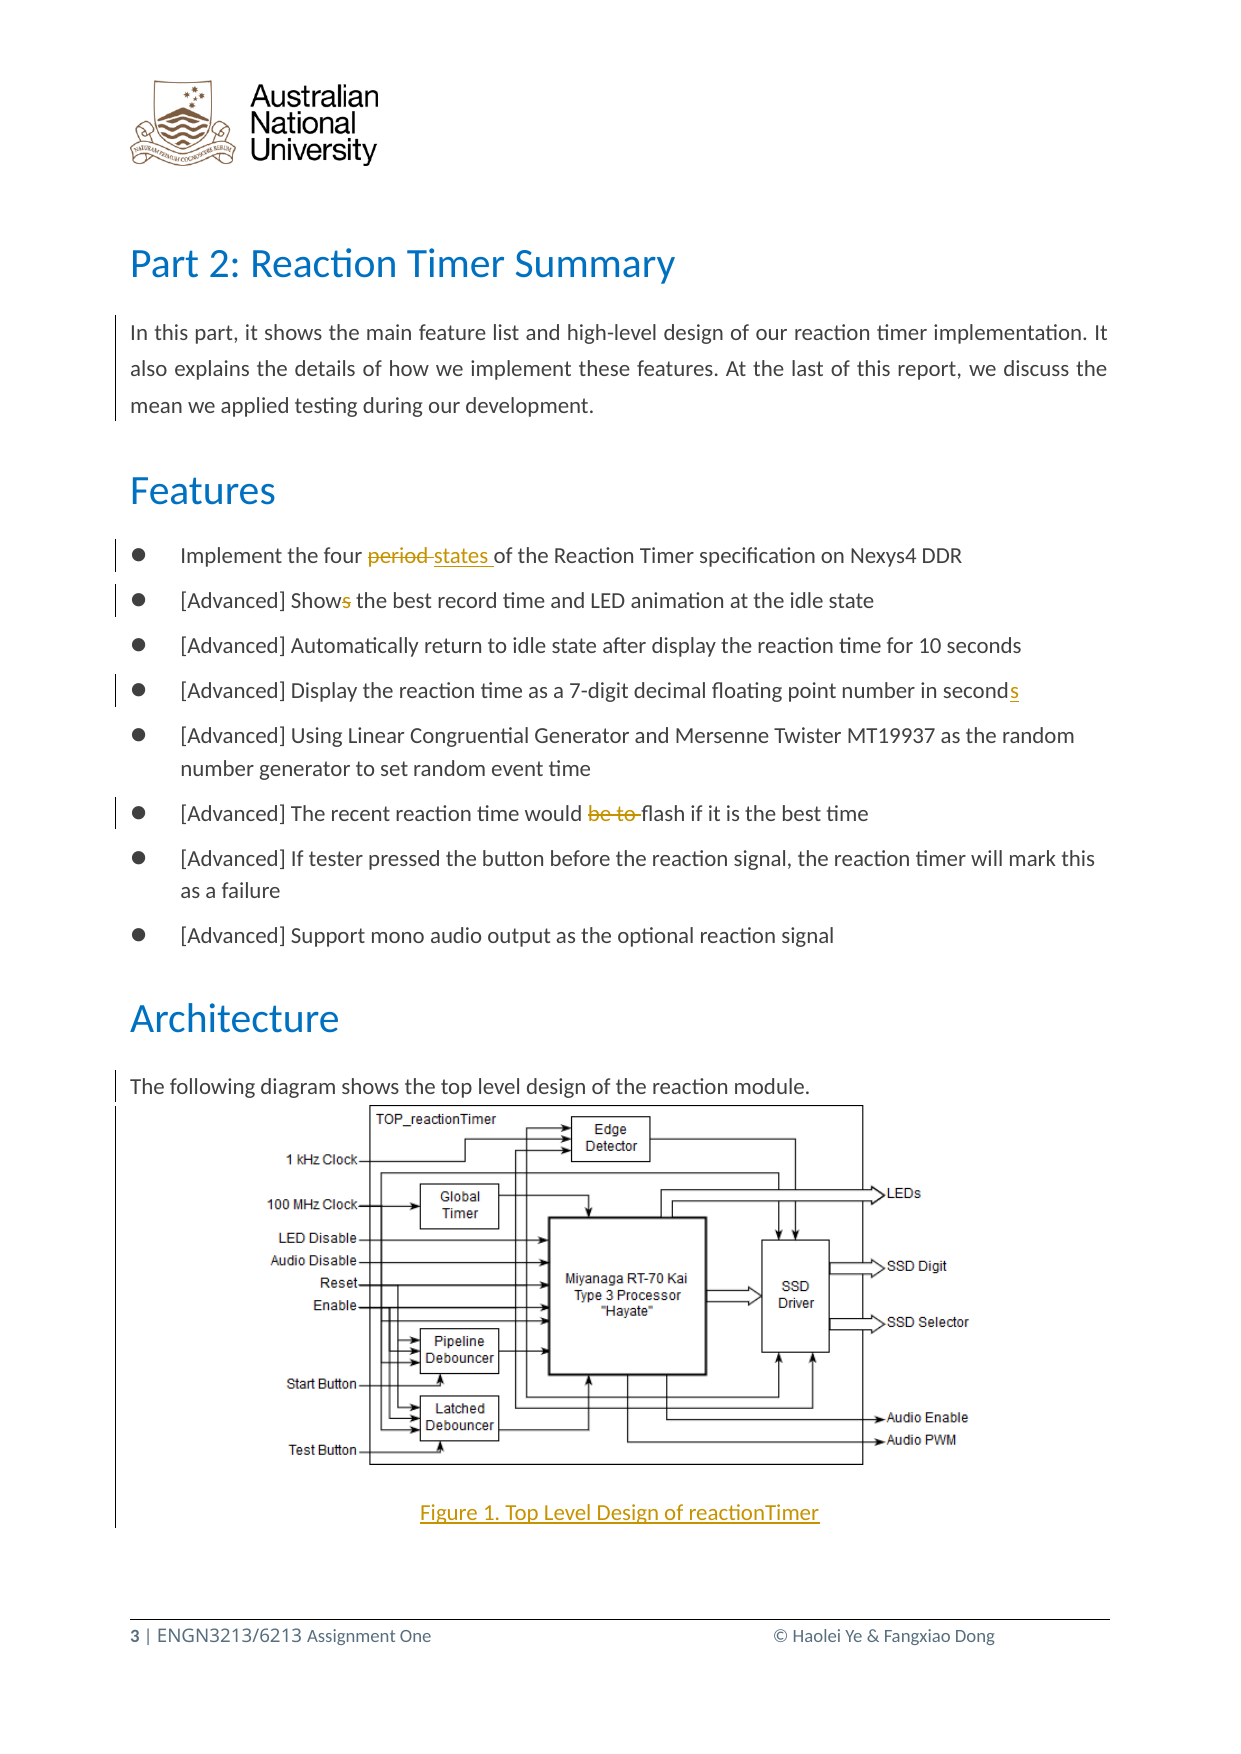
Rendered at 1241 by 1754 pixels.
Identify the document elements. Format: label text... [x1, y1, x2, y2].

list [Advanced] Support mono audio output as the optional reaction signal [130, 919, 1110, 952]
text In this part, it shows the main feature list and high-level design of our reaction timer implementation. It also explains the details of how we implement these features. At the last of this report, we discuss the mean we applied testing during our development. [130, 315, 1110, 421]
list [Advanced] Display the reaction time as a 7-digit decimal floating point number in second [130, 674, 1110, 707]
list [Advanced] If tester pressed the button before the reaction signal, the reaction timer will mark this as a failure [130, 842, 1110, 907]
list [Advanced] The recent reaction time would flash if it is the best time [130, 797, 1110, 829]
subtitle Part 2: Reaction Timer Summary [130, 230, 1110, 295]
list [Advanced] Using Linear Congruential Generator and Mersenne Twister MT19937 as the random number generator to set random event time [130, 719, 1110, 784]
subtitle Architecture [130, 984, 1110, 1049]
picture [129, 80, 378, 166]
picture [264, 1105, 976, 1465]
subtitle Features [130, 457, 1110, 522]
list [Advanced] Automatically return to idle state after display the reaction time for 10 seconds [130, 629, 1110, 662]
text The following diagram shows the top level design of the reaction module. [130, 1070, 1110, 1102]
list Implement the four of the Reaction Timer specification on Nexys4 DDR [130, 539, 1110, 572]
list [Advanced] Show the best record time and LED animation at the idle state [130, 584, 1110, 617]
